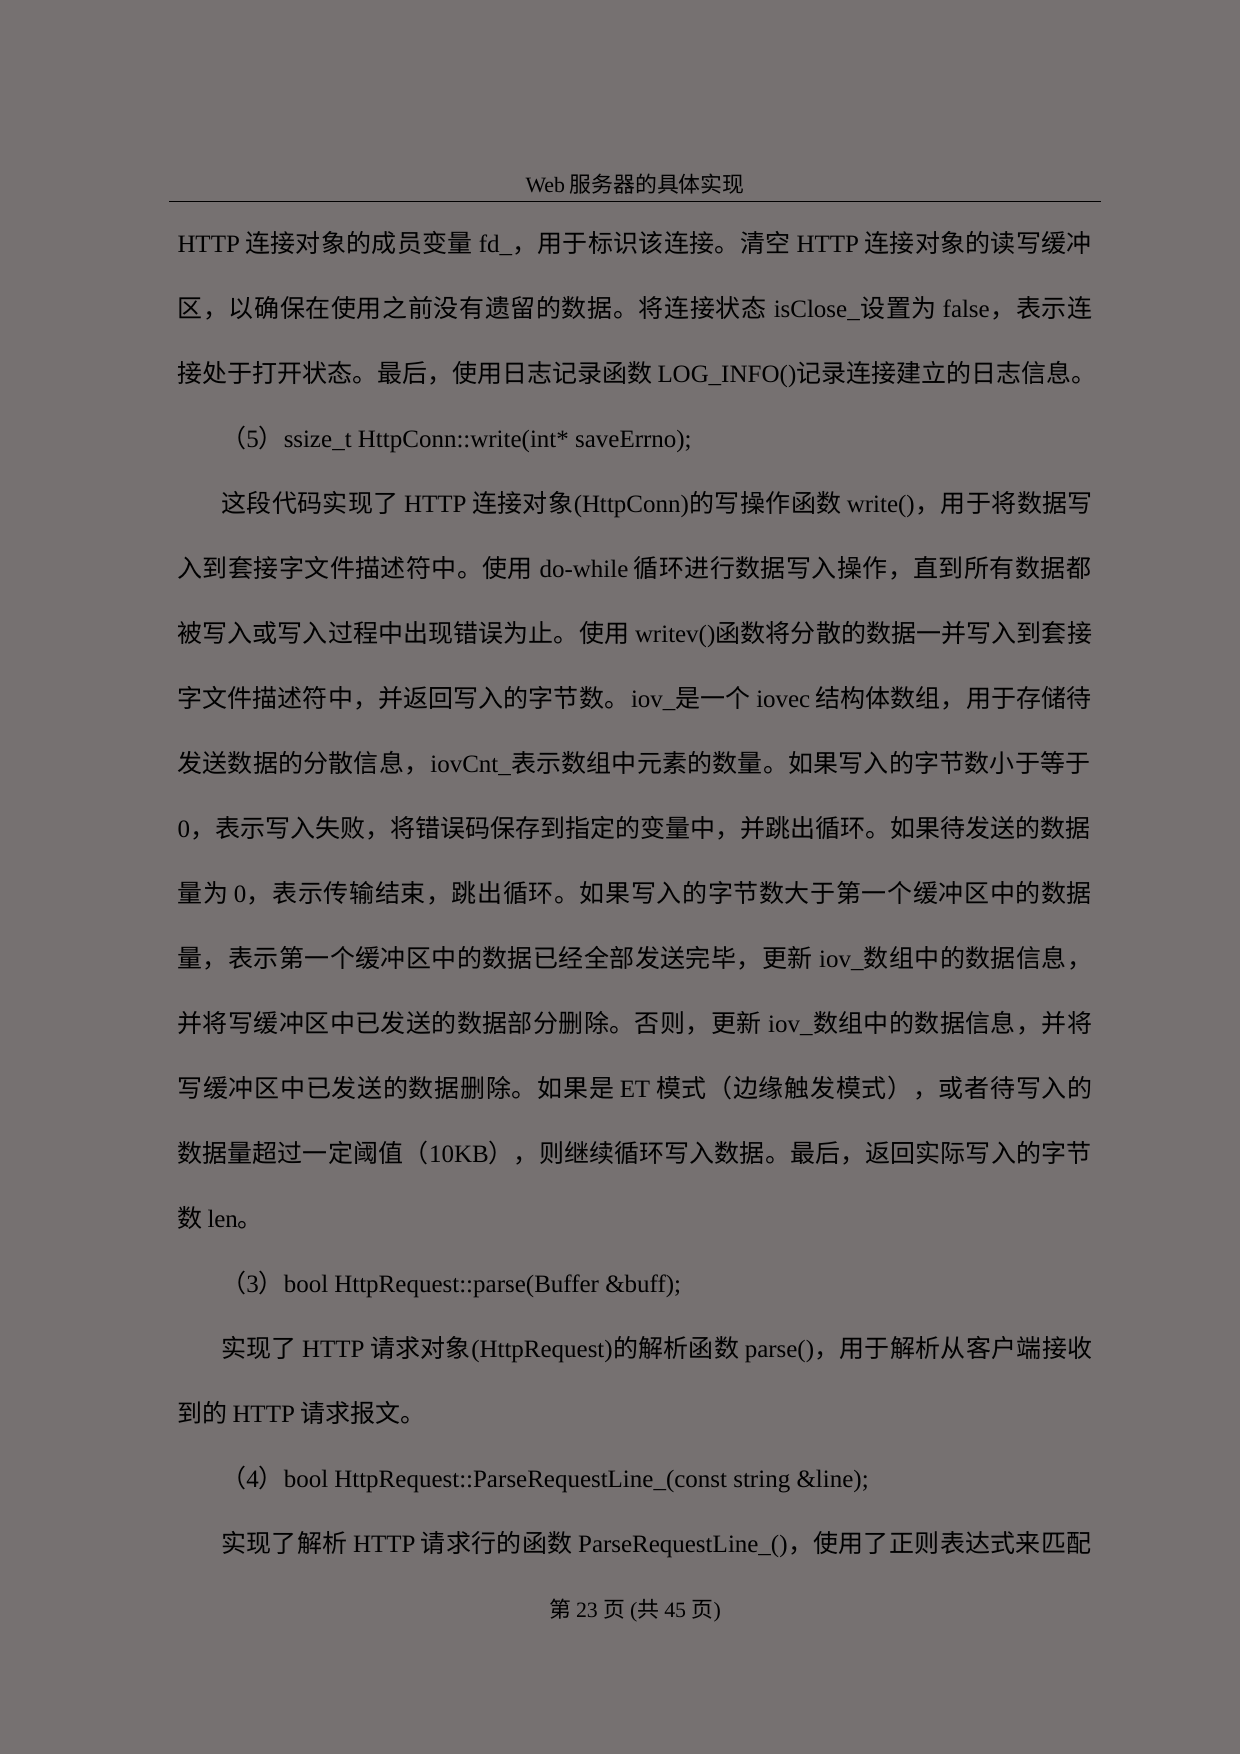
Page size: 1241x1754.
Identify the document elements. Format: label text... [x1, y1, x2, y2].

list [177, 1509, 1092, 1574]
list 这段代码实现了HTTP连接对象(HttpConn)的写操作函数write()，用于将数据写入到套接字文件描述符中。使用do-while循环进行数据写入操作，直到所有数据都被写入或写入过程中出现错误为止。使用writev()函数将分散的数据一并写入到套接字文件描述符中，并返回写入的字节数。iov_是一个iovec结构体数组，用于存储待发送数据的分散信息，iovCnt_表示数组中元素的数量。如果写入的字节数小于等于0，表示写入失败，将错误码保存到指定的变量中，并跳出循环。如果待发送的数据量为0，表示传输结束，跳出循环。如果写入的字节数大于第一个缓冲区中的数据量，表示第一个缓冲区中的数据已经全部发送完毕，更新iov_数组中的数据信息，并将写缓冲区中已发送的数据部分删除。否则，更新iov_数组中的数据信息，并将写缓冲区中已发送的数据删除。如果是ET模式（边缘触发模式），或者待写入的数据量超过一定阈值（10KB），则继续循环写入数据。最后，返回实际写入的字节数len。 [177, 469, 1092, 1249]
list 实现了HTTP请求对象(HttpRequest)的解析函数parse()，用于解析从客户端接收到的HTTP请求报文。 [177, 1314, 1092, 1444]
list ssize_t HttpConn::write(int* saveErrno); [177, 404, 1092, 469]
list （4）bool HttpRequest::ParseRequestLine_(const string &line); [177, 1444, 1092, 1509]
list HTTP连接对象的成员变量fd_，用于标识该连接。清空HTTP连接对象的读写缓冲区，以确保在使用之前没有遗留的数据。将连接状态isClose_设置为false，表示连接处于打开状态。最后，使用日志记录函数LOG_INFO()记录连接建立的日志信息。 [177, 209, 1092, 404]
list （3）bool HttpRequest::parse(Buffer &buff); [177, 1249, 1092, 1314]
